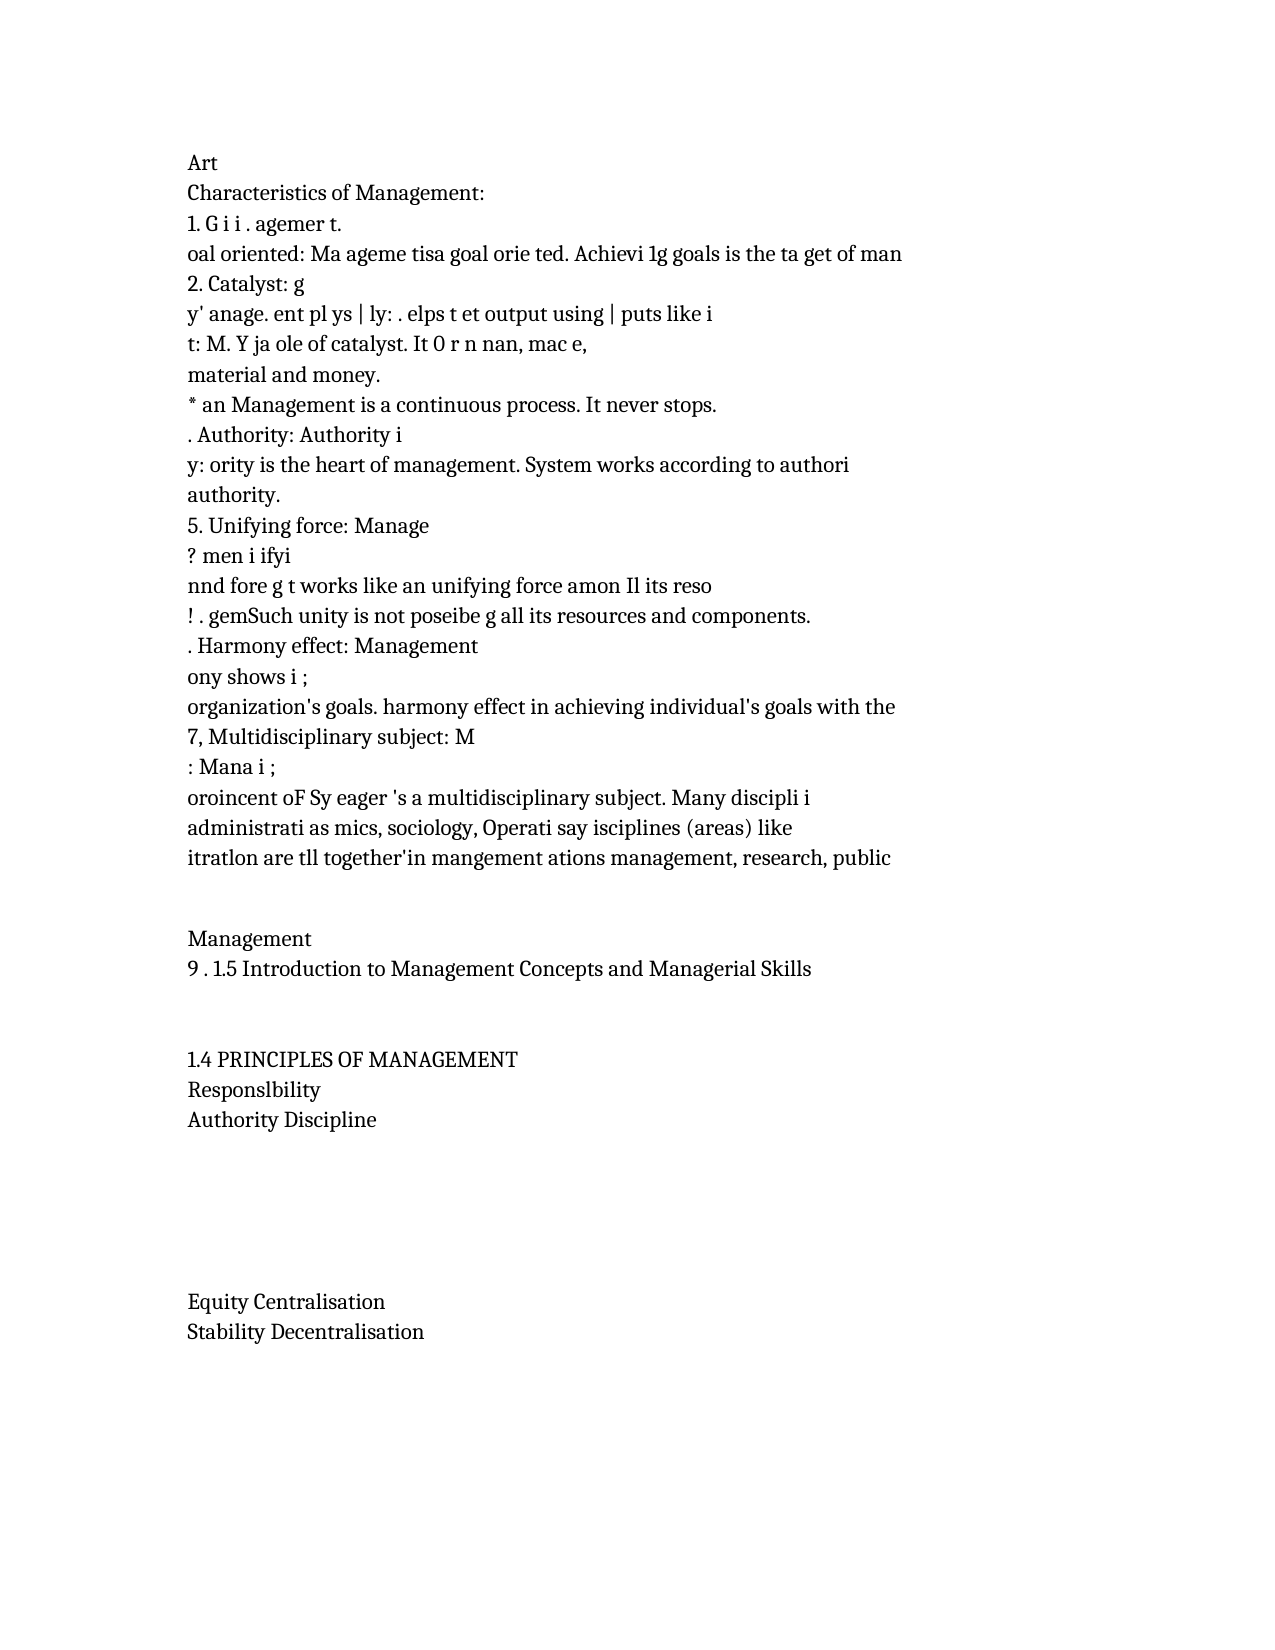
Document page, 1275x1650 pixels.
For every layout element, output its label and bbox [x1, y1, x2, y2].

text [187, 150, 1087, 901]
text [187, 926, 1087, 1496]
